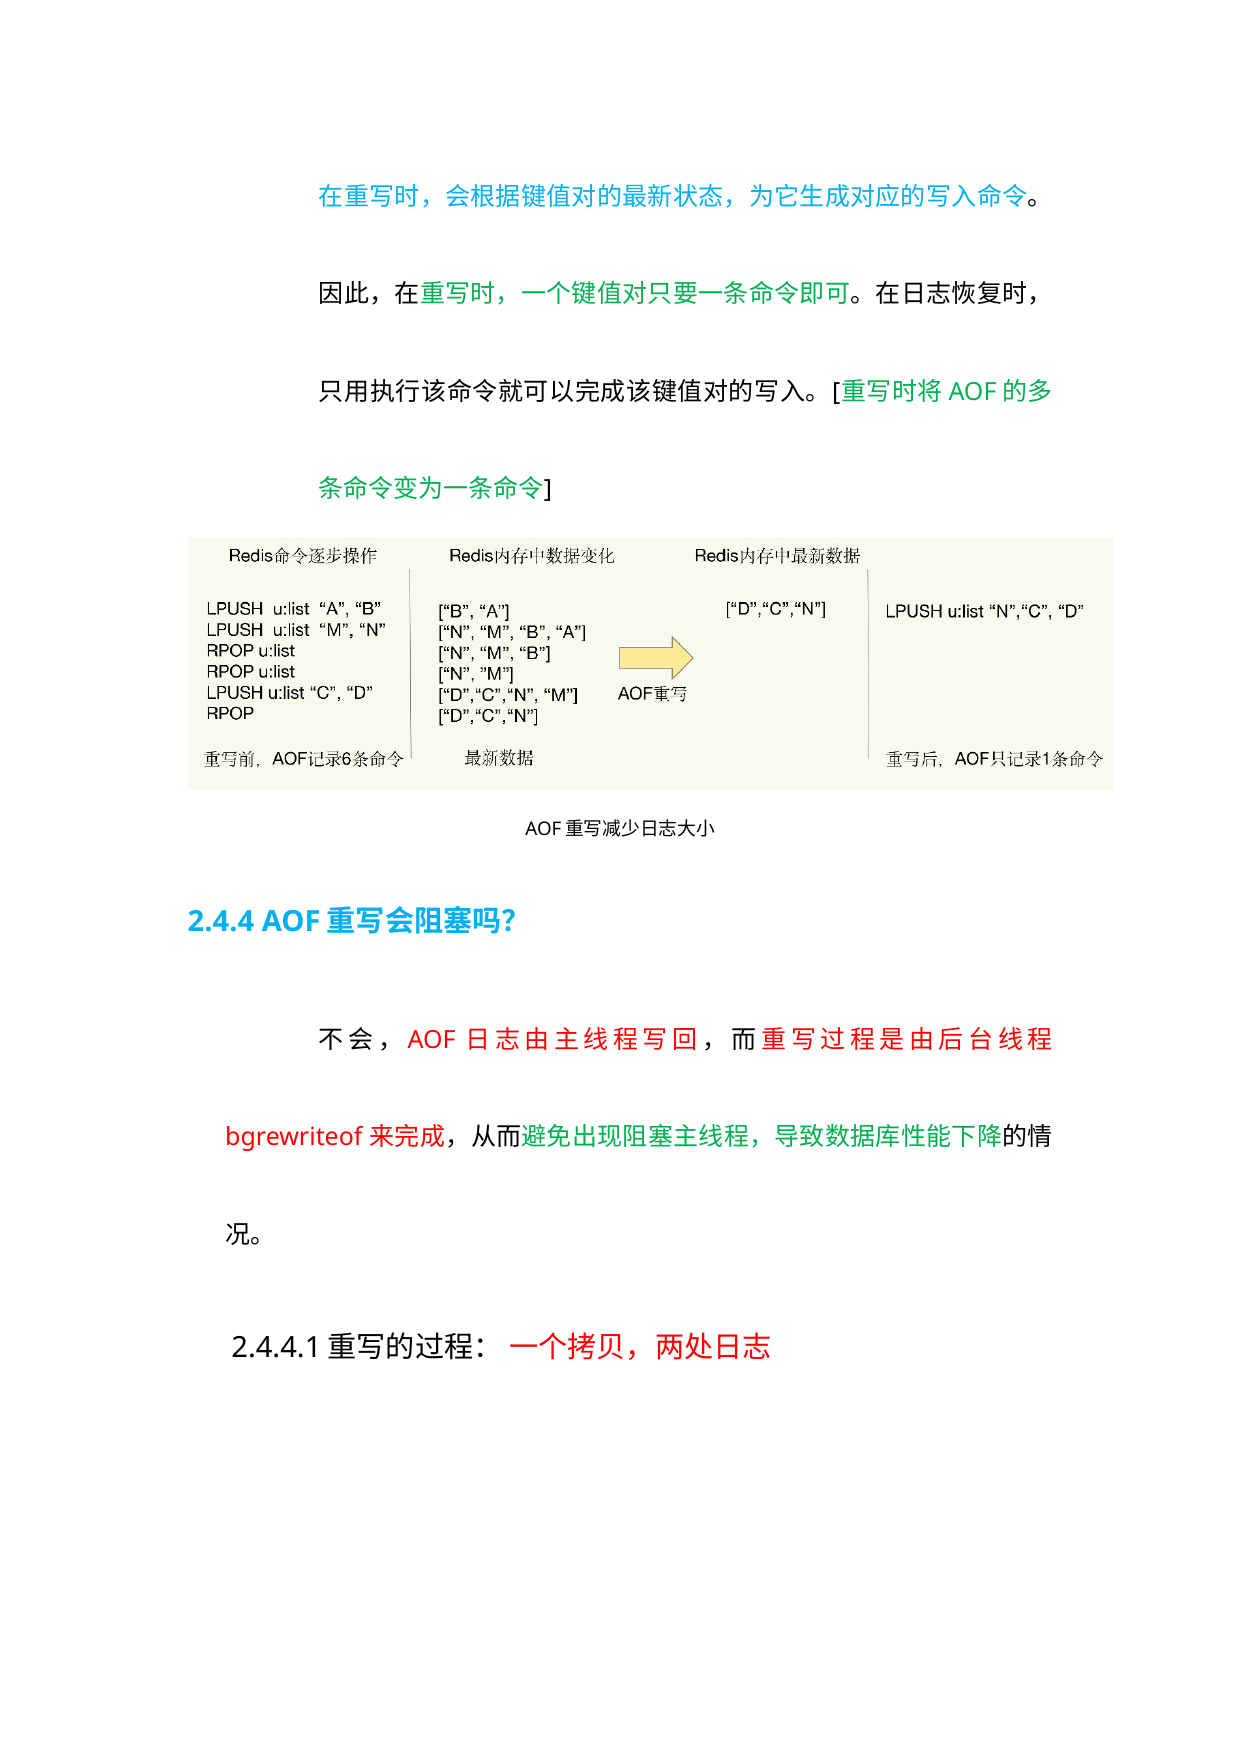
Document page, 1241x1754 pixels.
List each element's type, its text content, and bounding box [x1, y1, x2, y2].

subtitle 2.4.4.1重写的过程： 一个拷贝，两处日志 [187, 1312, 1053, 1377]
text AOF重写减少日志大小 [187, 811, 1053, 843]
subtitle 2.4.4 AOF重写会阻塞吗？ [187, 886, 1053, 951]
text 不会，AOF日志由主线程写回，而重写过程是由后台线程 bgrewriteof 来完成，从而避免出现阻塞主线程，导致数据库性能下降的情况。 [225, 1005, 1053, 1265]
picture [187, 537, 1113, 790]
